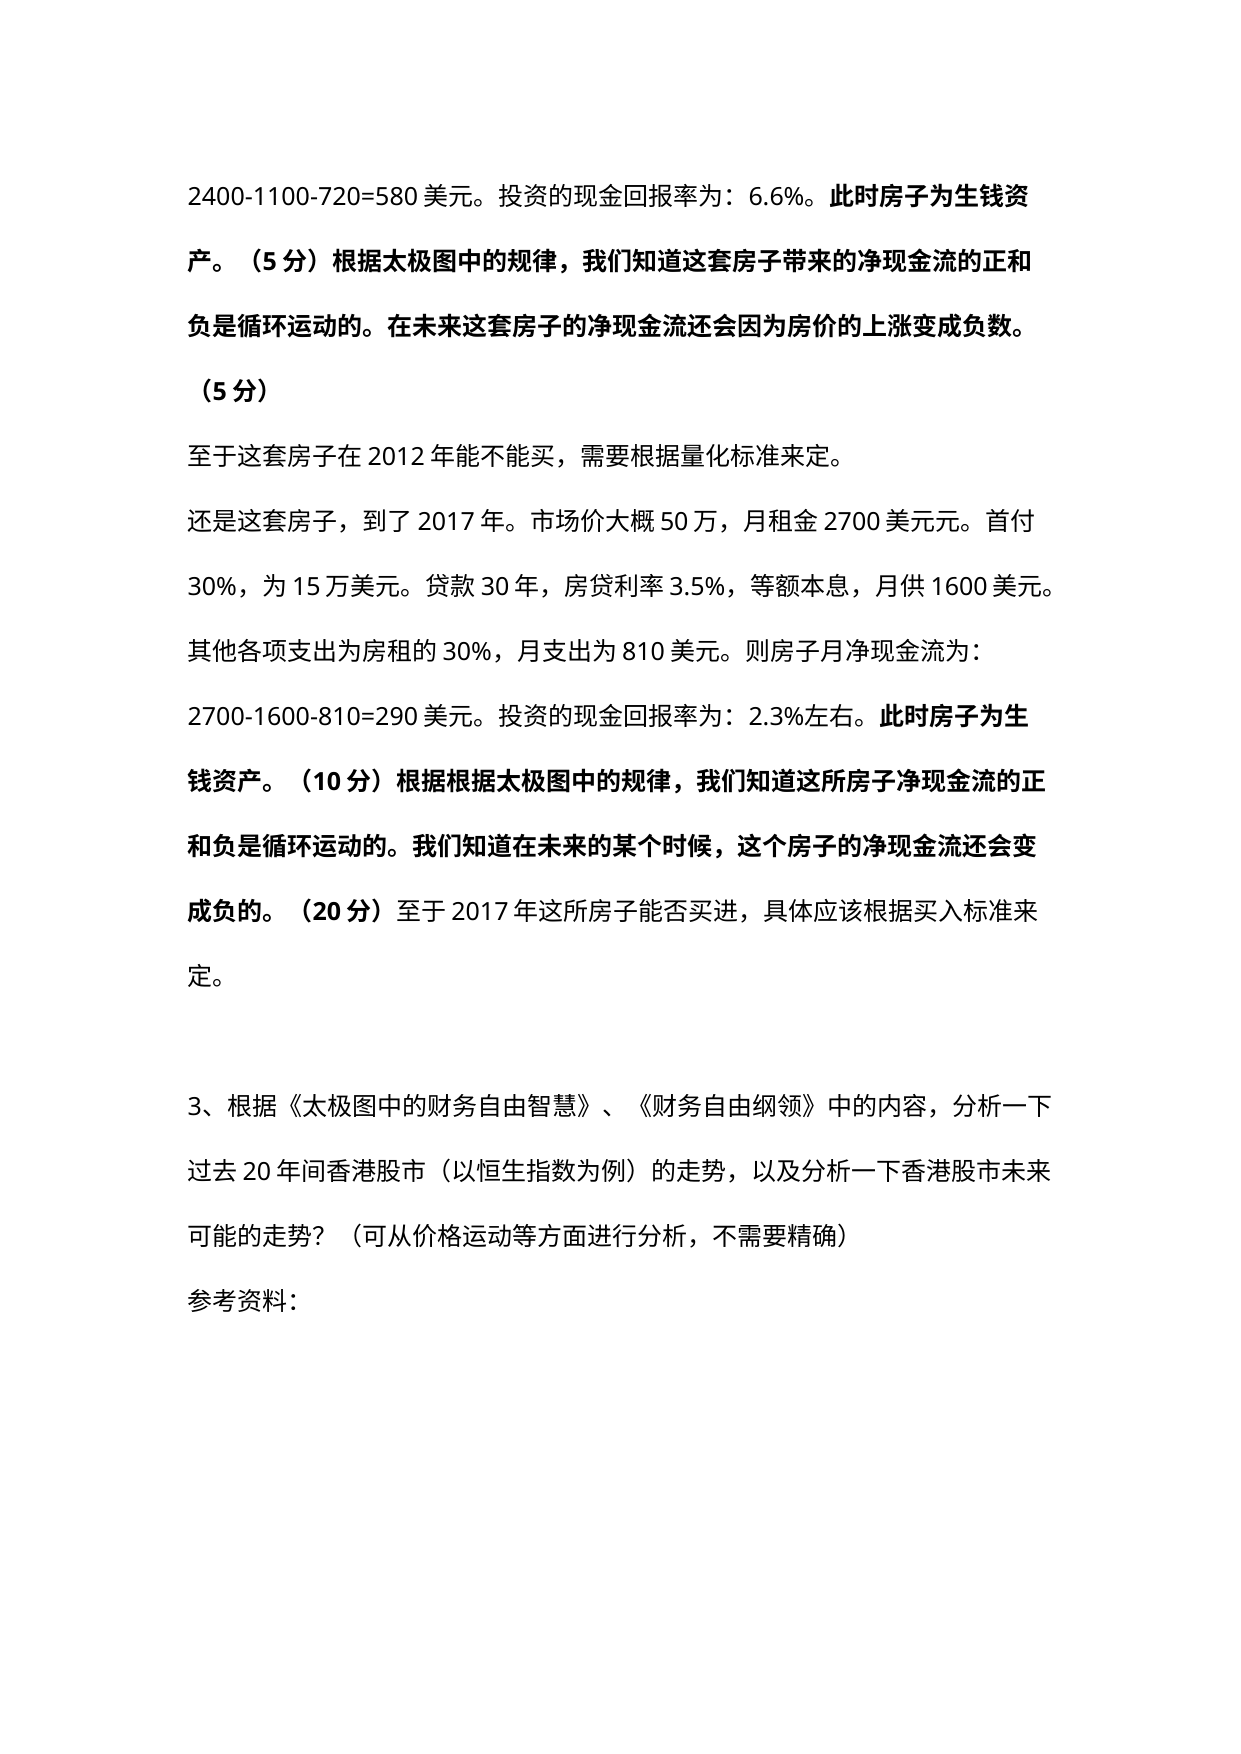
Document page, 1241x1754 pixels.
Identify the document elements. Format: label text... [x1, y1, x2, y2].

text 3、根据《太极图中的财务自由智慧》、《财务自由纲领》中的内容，分析一下过去20年间香港股市（以恒生指数为例）的走势，以及分析一下香港股市未来可能的走势？（可从价格运动等方面进行分析，不需要精确） [187, 1072, 1053, 1267]
text 还是这套房子，到了2017年。市场价大概50万，月租金2700美元元。首付30%，为15万美元。贷款30年，房贷利率3.5%，等额本息，月供1600美元。其他各项支出为房租的30%，月支出为810美元。则房子月净现金流为：2700-1600-810=290美元。投资的现金回报率为：2.3%左右。此时房子为生钱资产。（10分）根据根据太极图中的规律，我们知道这所房子净现金流的正和负是循环运动的。我们知道在未来的某个时候，这个房子的净现金流还会变成负的。（20分）至于2017年这所房子能否买进，具体应该根据买入标准来定。 [187, 487, 1053, 1007]
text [187, 162, 1053, 422]
text 至于这套房子在2012年能不能买，需要根据量化标准来定。 [187, 422, 1053, 487]
text 参考资料： [187, 1267, 1053, 1332]
